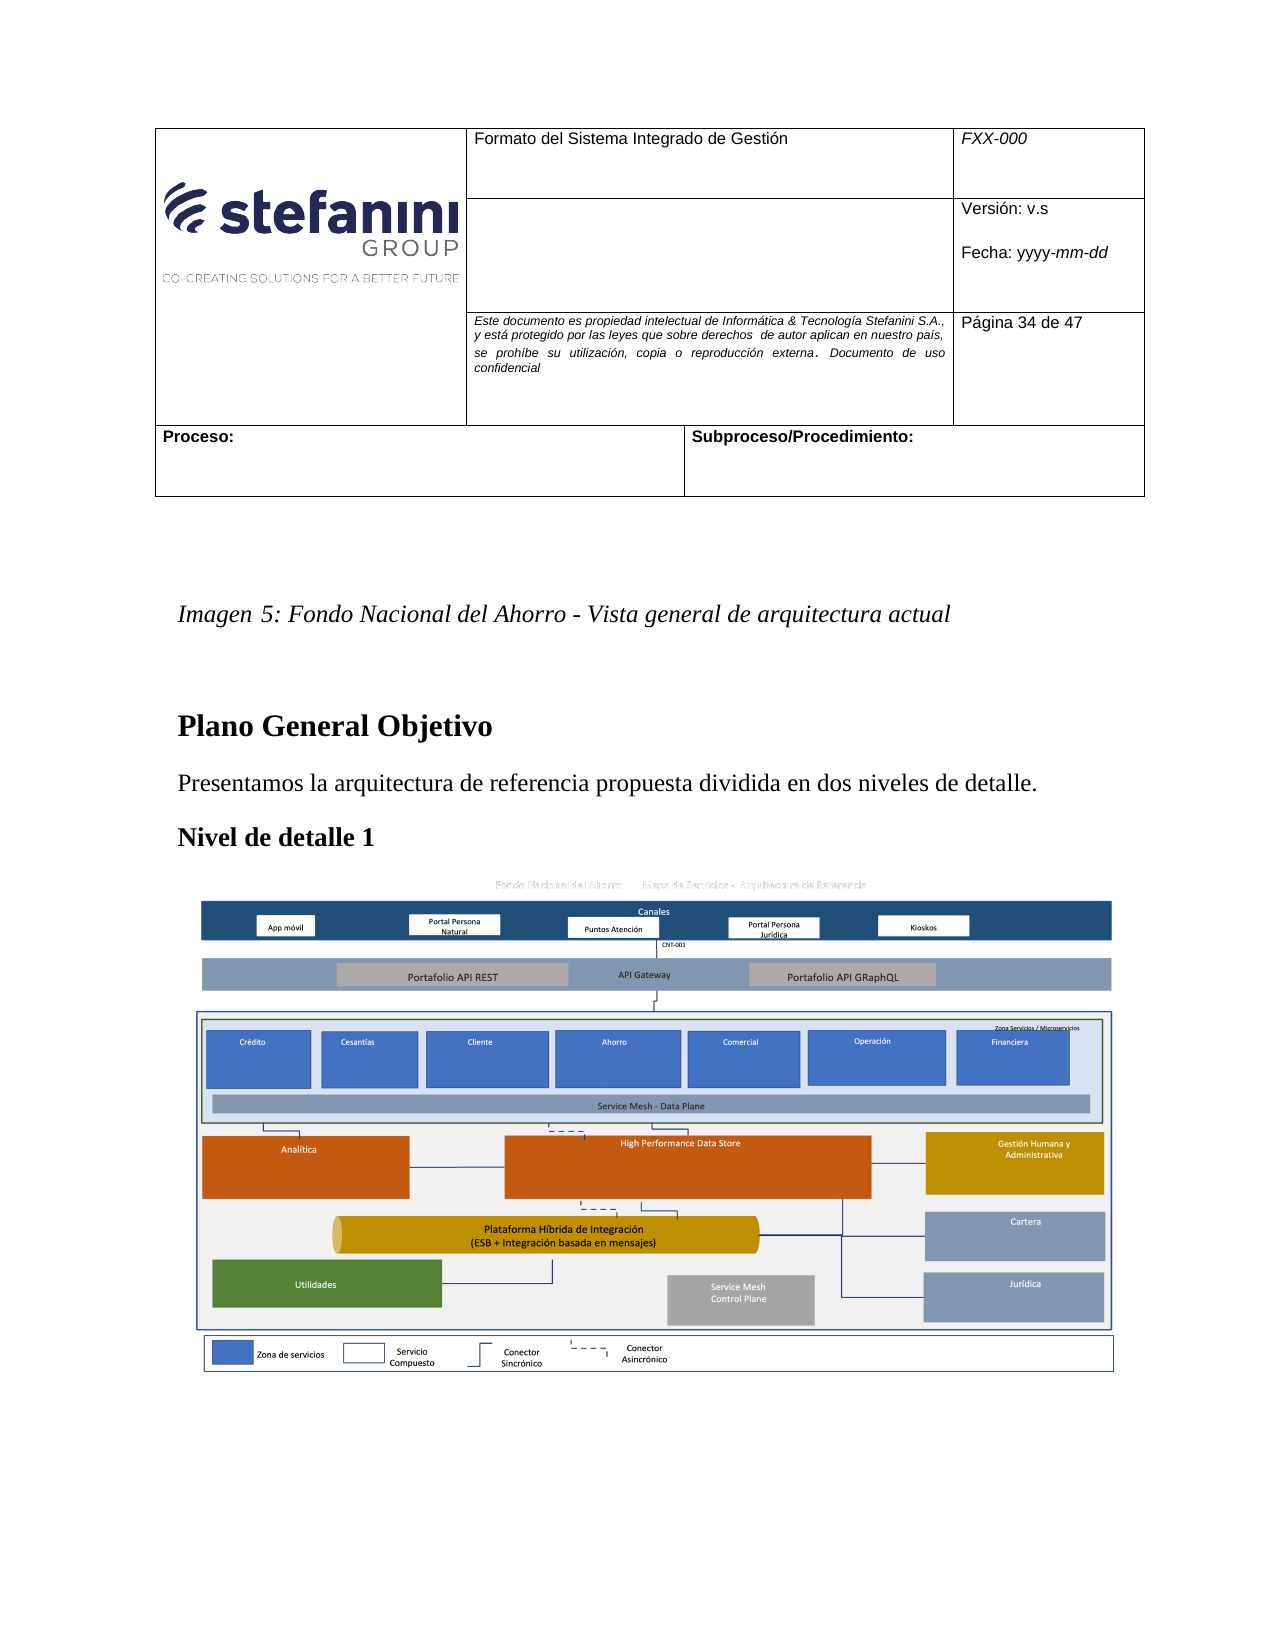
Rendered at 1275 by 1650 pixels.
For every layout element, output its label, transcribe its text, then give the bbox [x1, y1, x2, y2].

text Imagen 5: Fondo Nacional del Ahorro - Vista general de arquitectura actual [177, 599, 1098, 628]
text Presentamos la arquitectura de referencia propuesta dividida en dos niveles de detalle. [177, 768, 1098, 797]
subtitle Plano General Objetivo [177, 707, 1098, 743]
picture [162, 182, 460, 286]
picture [196, 877, 1115, 1373]
subtitle Nivel de detalle 1 [177, 822, 1098, 853]
